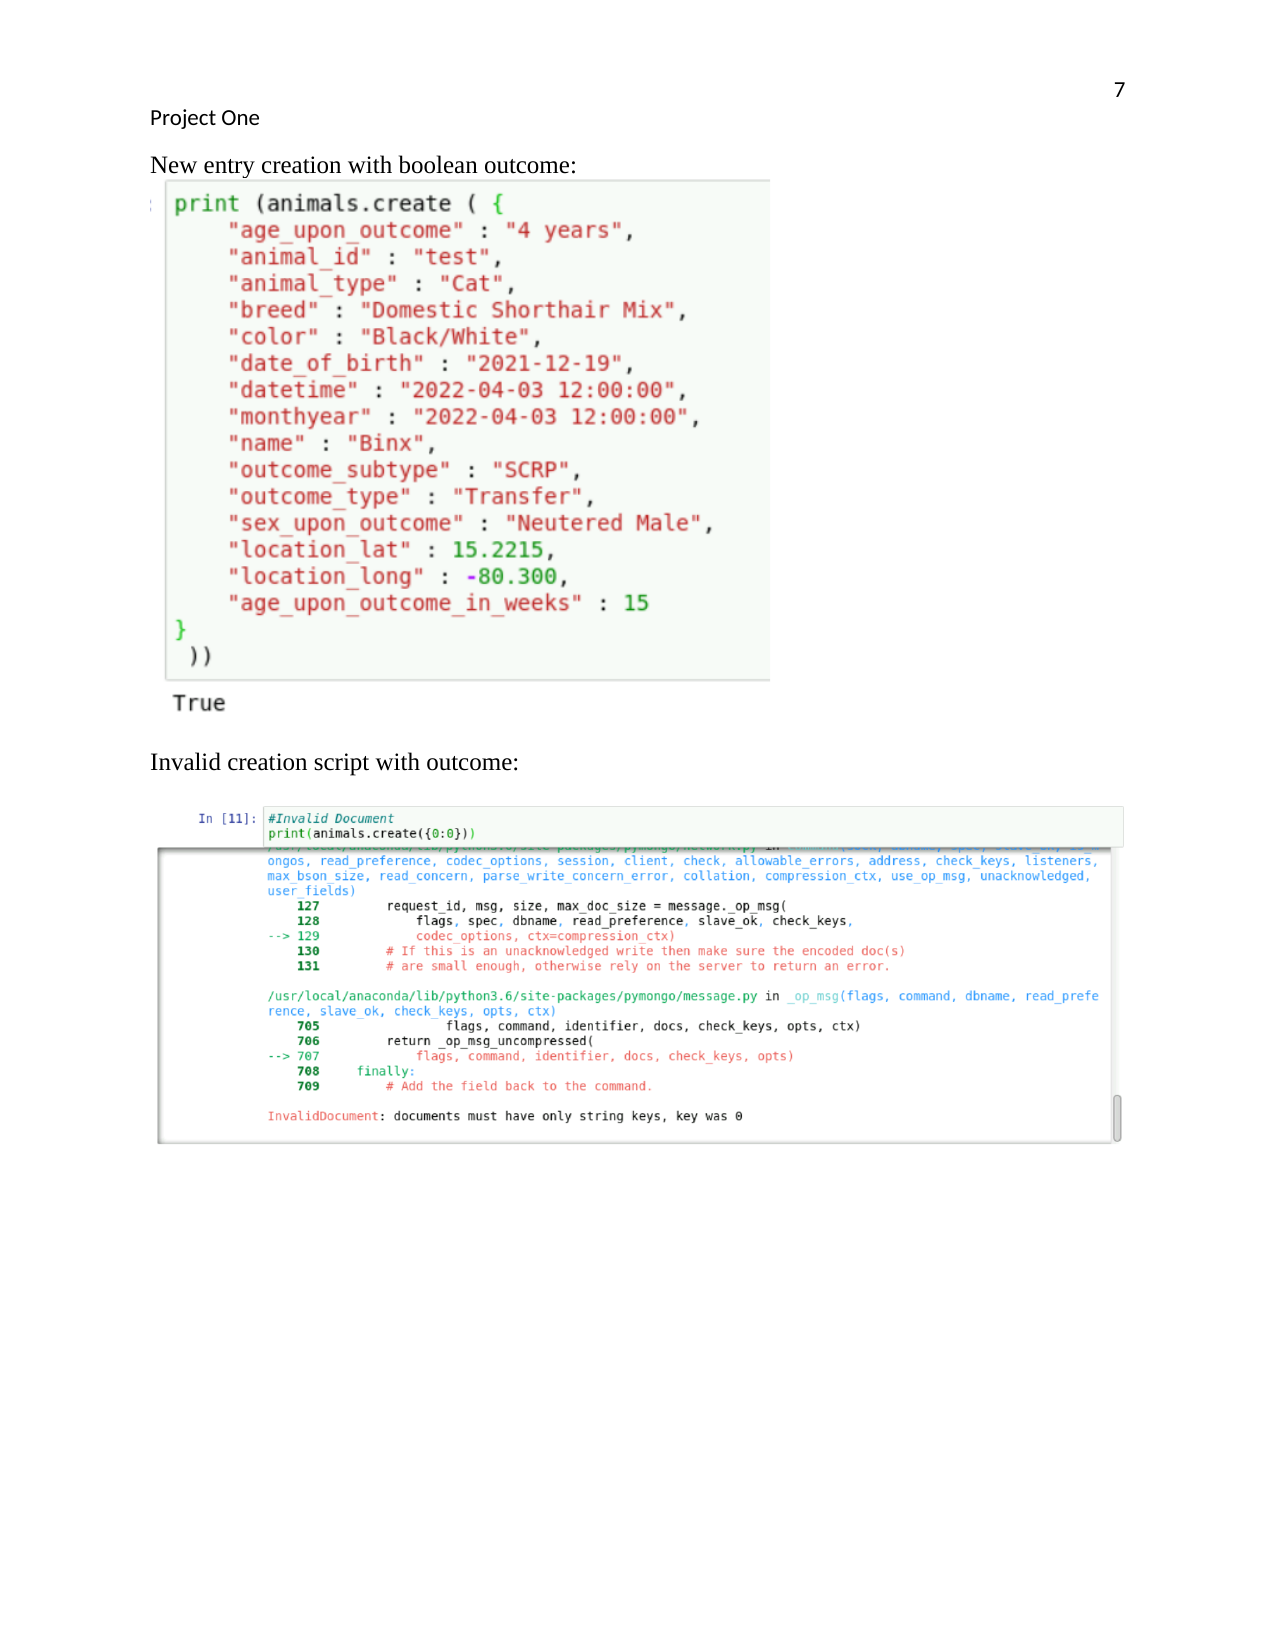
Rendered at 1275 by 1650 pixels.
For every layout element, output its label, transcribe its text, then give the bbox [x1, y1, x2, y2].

text Invalid creation script with outcome: [150, 747, 1125, 776]
picture [150, 804, 1125, 1151]
picture [150, 178, 771, 718]
